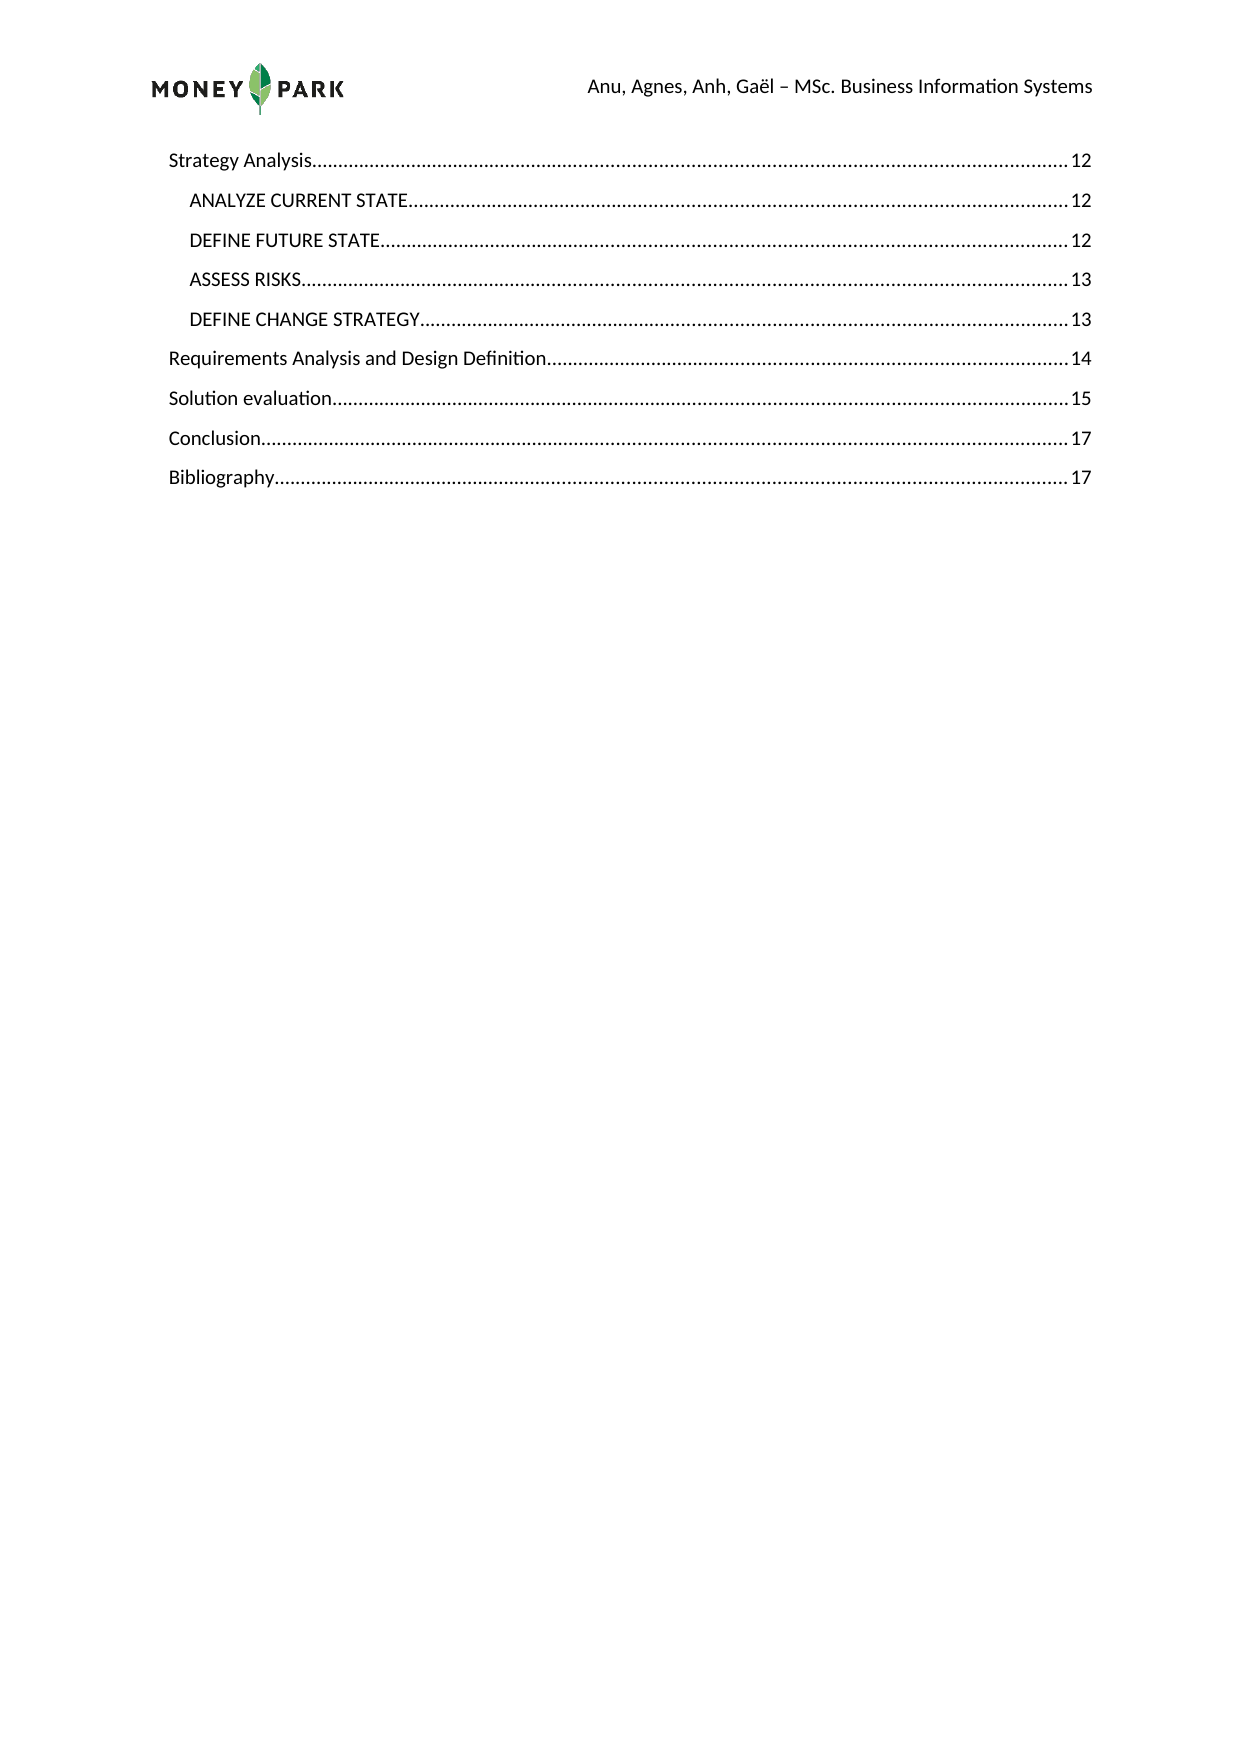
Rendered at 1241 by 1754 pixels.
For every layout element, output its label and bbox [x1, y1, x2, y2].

picture [151, 63, 344, 115]
